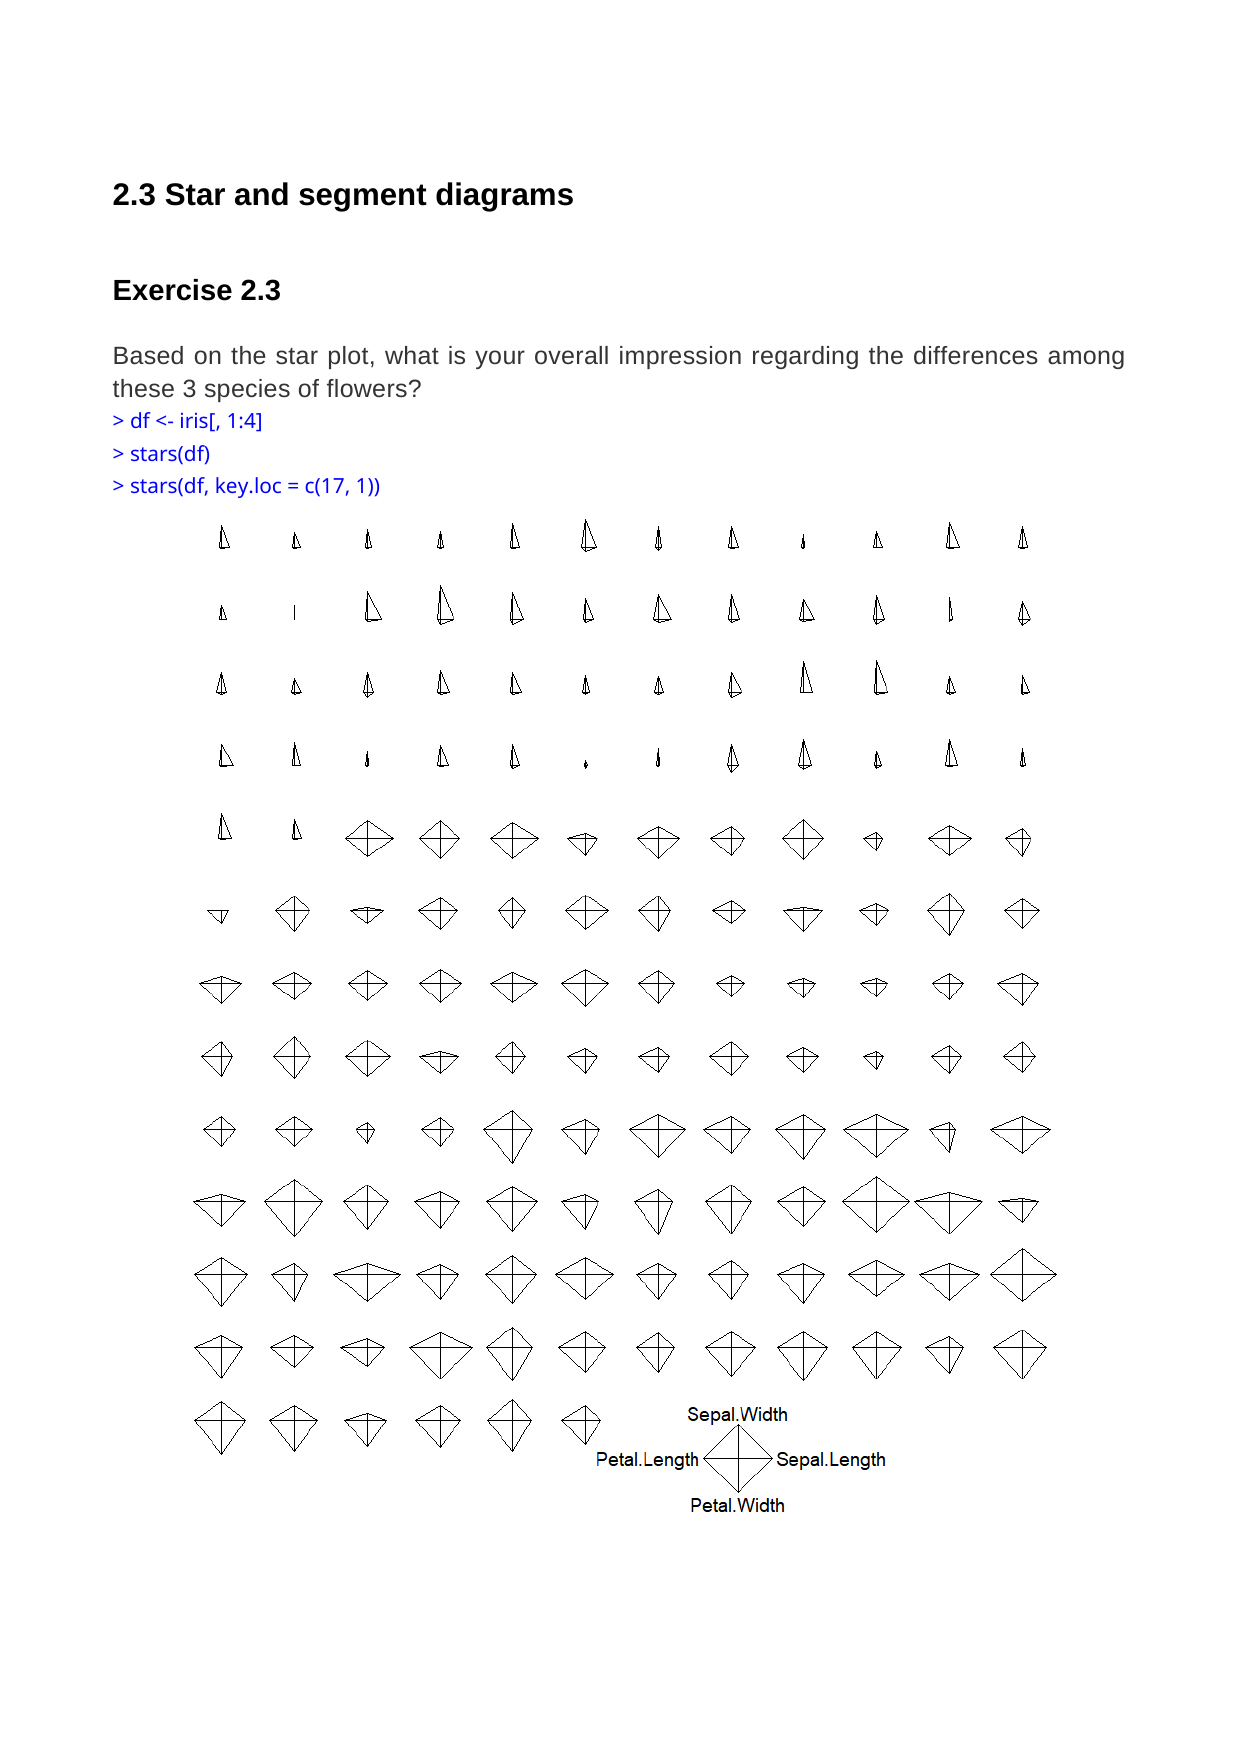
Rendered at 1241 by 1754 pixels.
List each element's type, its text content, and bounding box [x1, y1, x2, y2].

text > stars(df, key.loc = c(17, 1)) [112, 469, 1128, 502]
text Based on the star plot, what is your overall impression regarding the differences among these 3 species of flowers? [112, 339, 1128, 404]
text > stars(df) [112, 437, 1128, 469]
subtitle 2.3 Star and segment diagrams [112, 162, 1128, 227]
subtitle Exercise 2.3 [112, 257, 1128, 322]
picture [167, 501, 1073, 1523]
text > df <- iris[, 1:4] [112, 404, 1128, 437]
